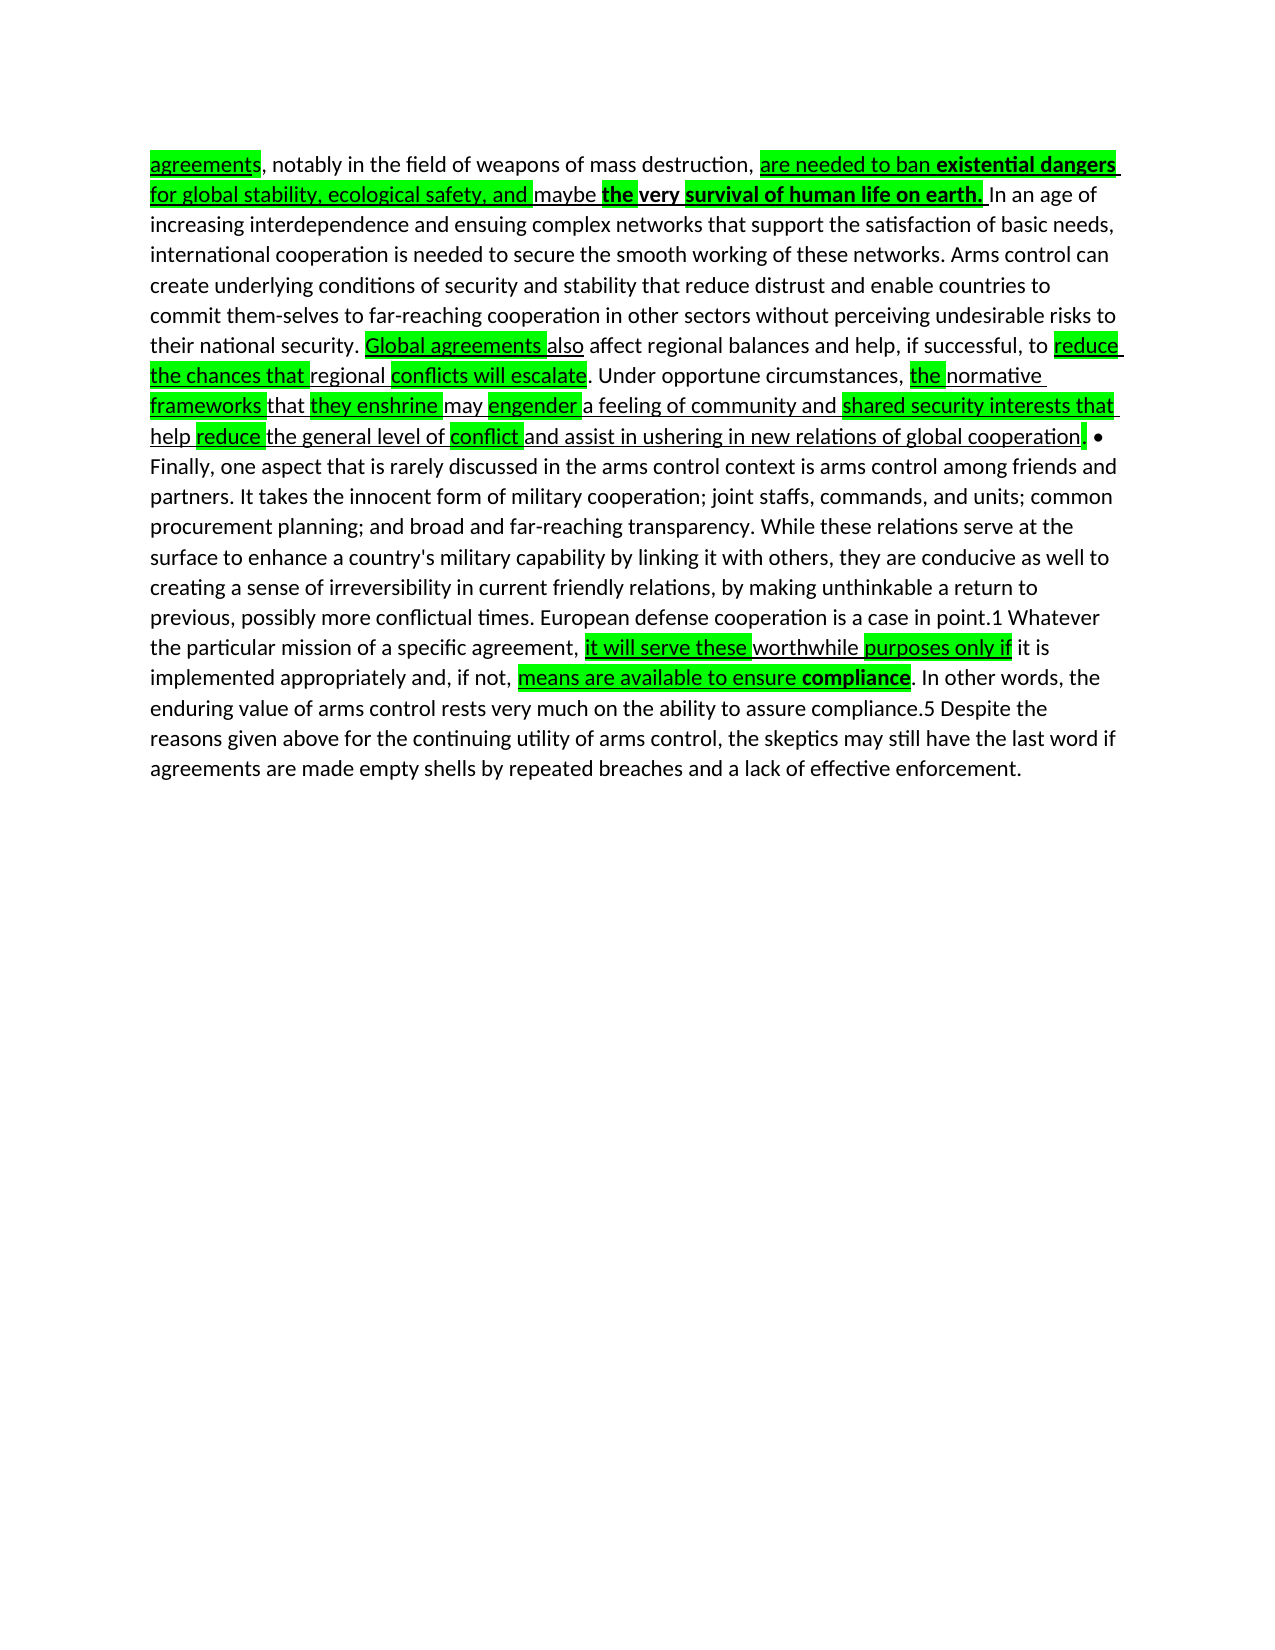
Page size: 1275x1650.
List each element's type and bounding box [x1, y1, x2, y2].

text [150, 150, 1125, 782]
